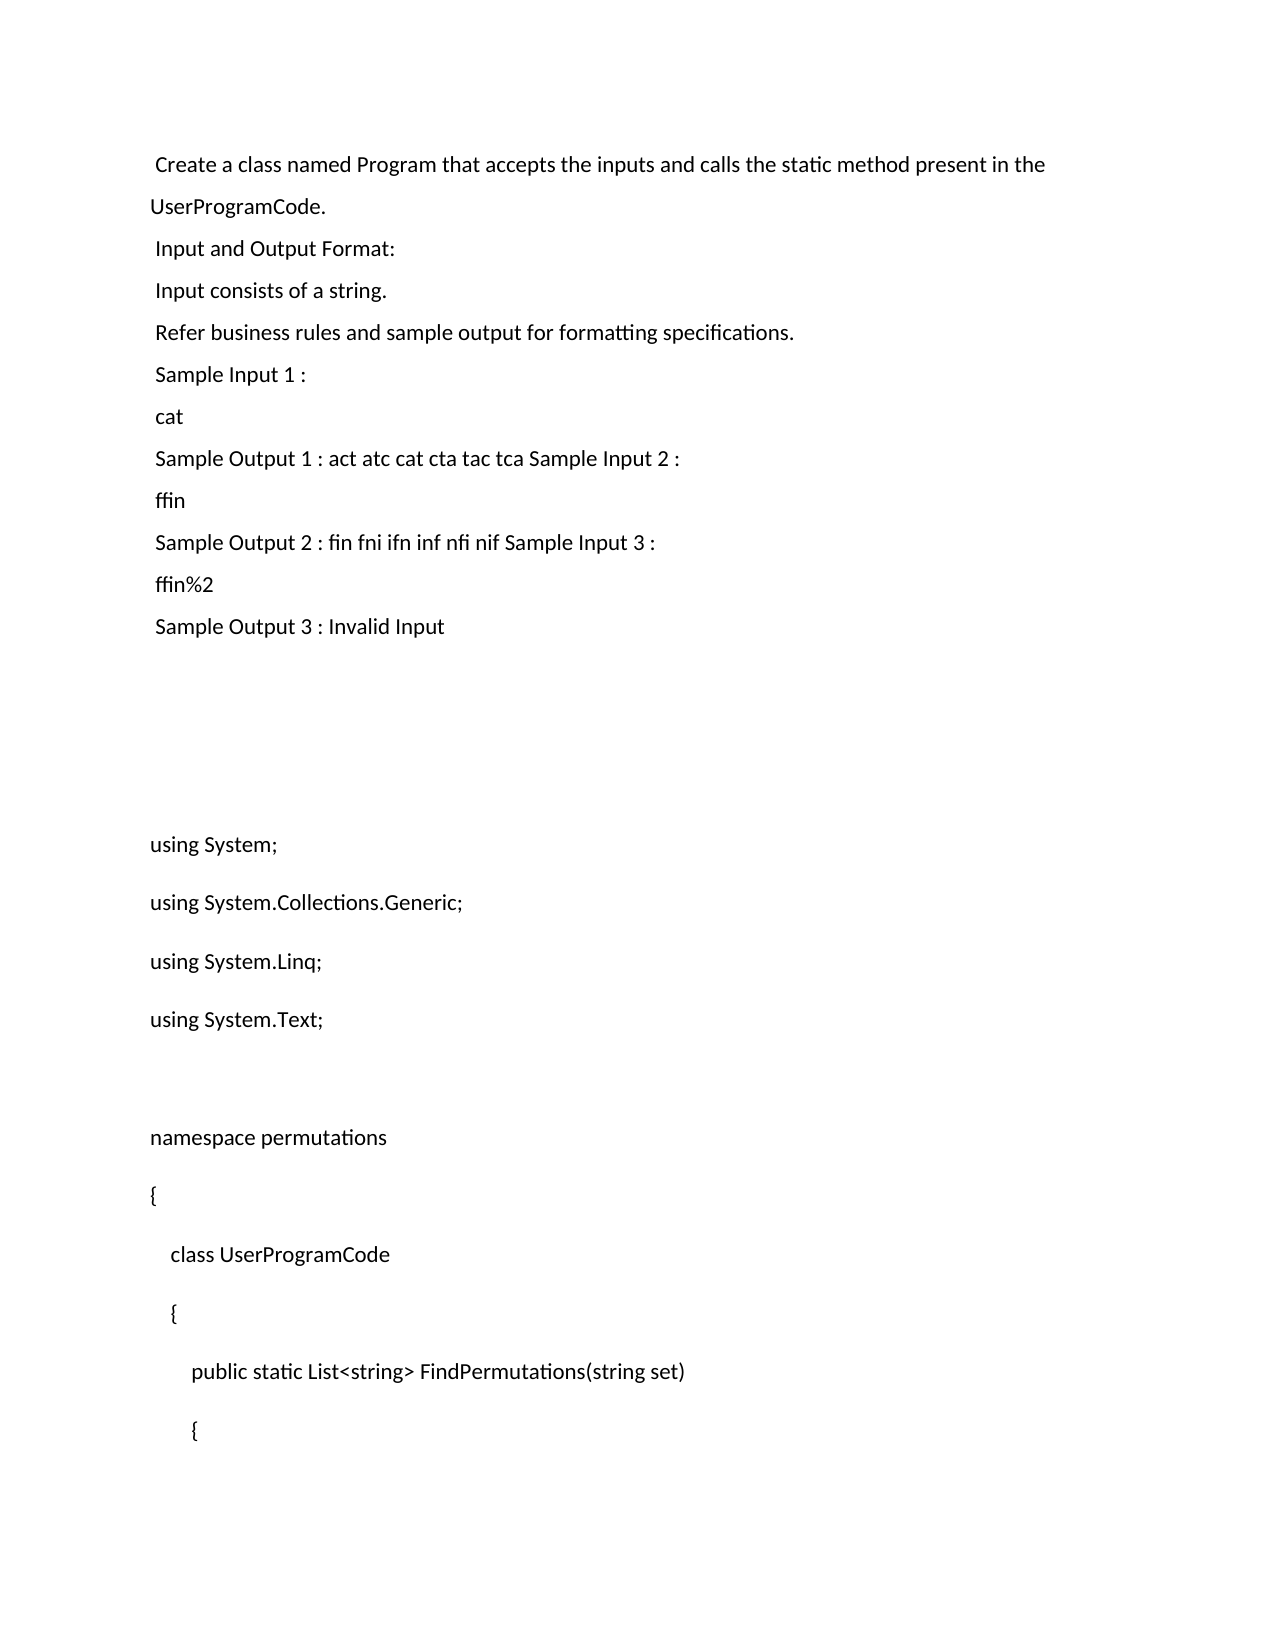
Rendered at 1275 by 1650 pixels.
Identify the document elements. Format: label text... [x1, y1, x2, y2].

text namespace permutations [150, 1123, 1125, 1151]
text class UserProgramCode [150, 1240, 1125, 1268]
text { [150, 1416, 1125, 1444]
text { [150, 1182, 1125, 1209]
text { [150, 1299, 1125, 1327]
text using System.Linq; [150, 947, 1125, 975]
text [150, 150, 1125, 640]
text using System; [150, 830, 1125, 858]
text using System.Text; [150, 1006, 1125, 1034]
text public static List<string> FindPermutations(string set) [150, 1357, 1125, 1386]
text using System.Collections.Generic; [150, 888, 1125, 916]
